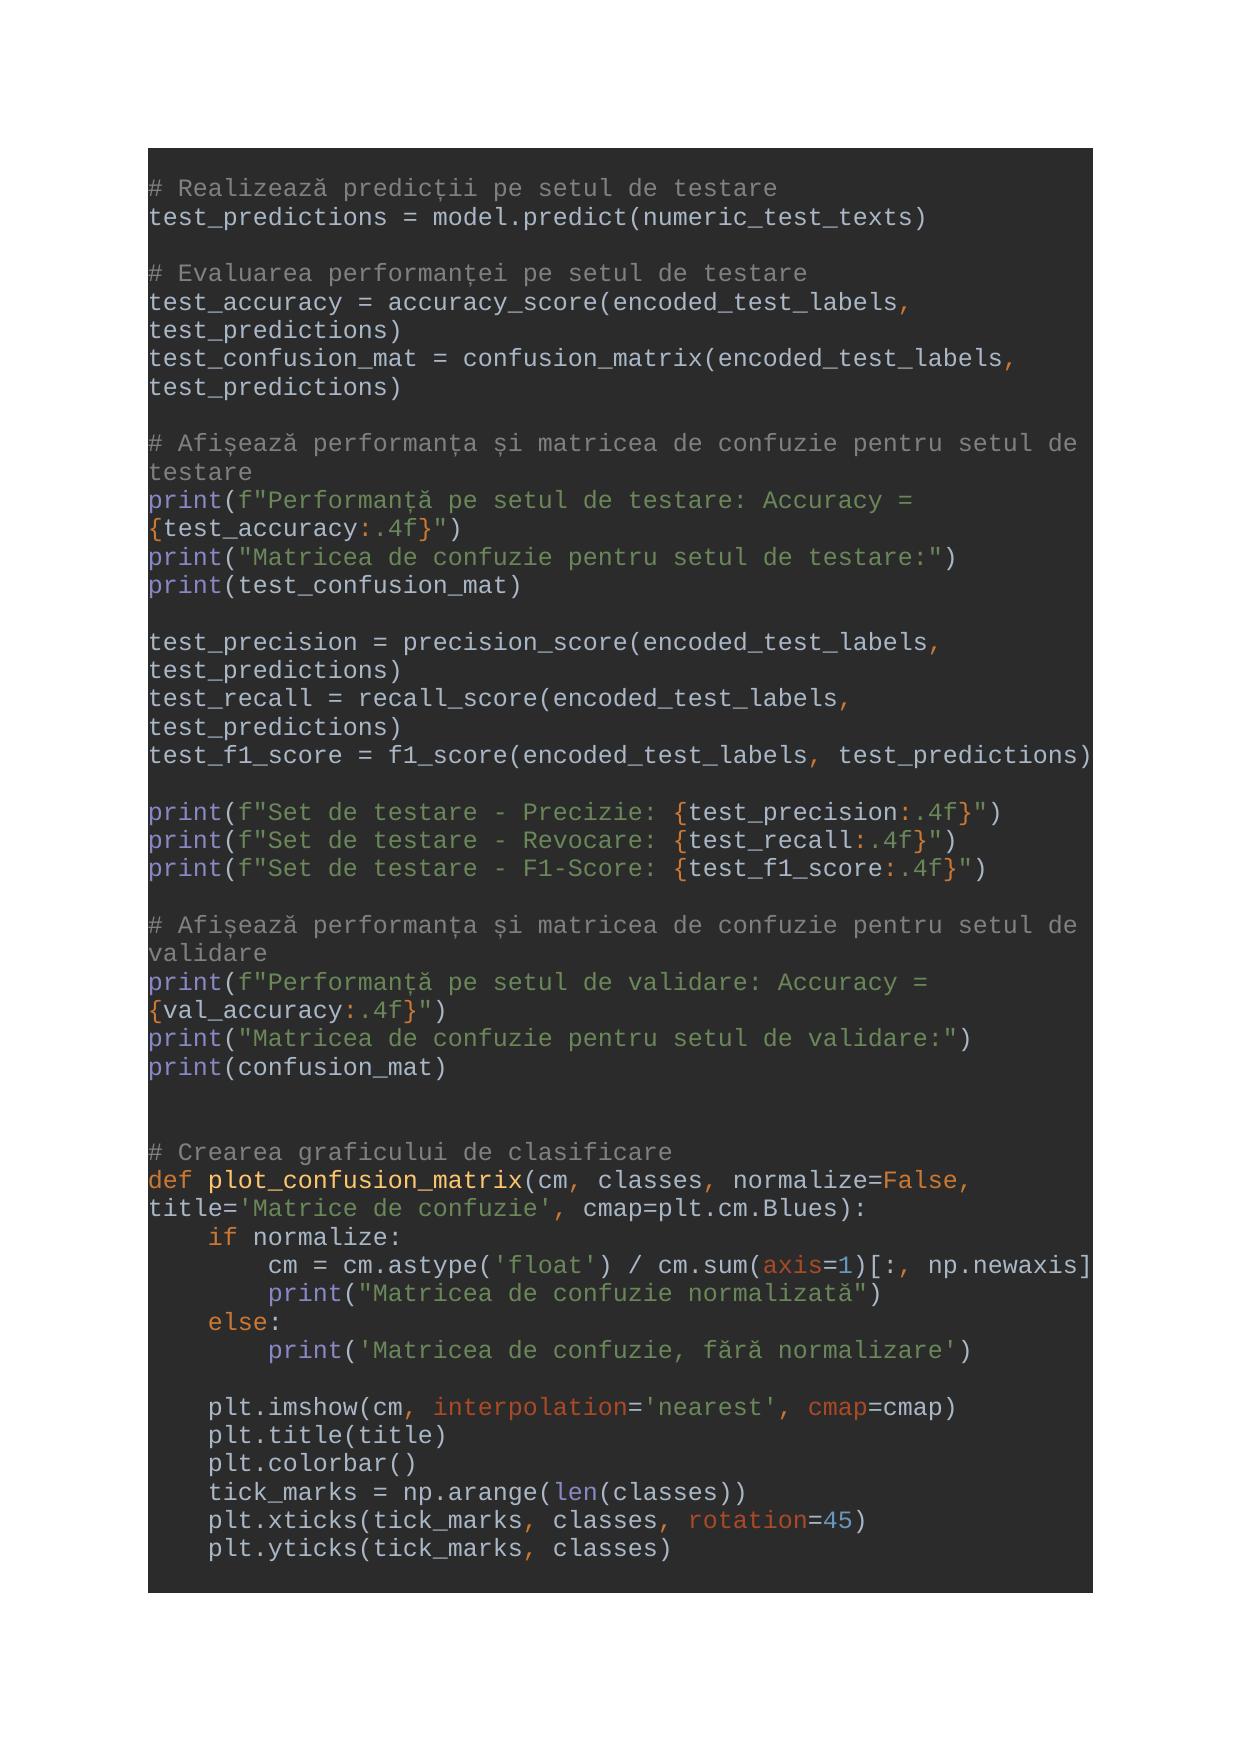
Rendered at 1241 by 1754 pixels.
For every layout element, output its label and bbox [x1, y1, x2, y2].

text [148, 148, 1093, 1593]
